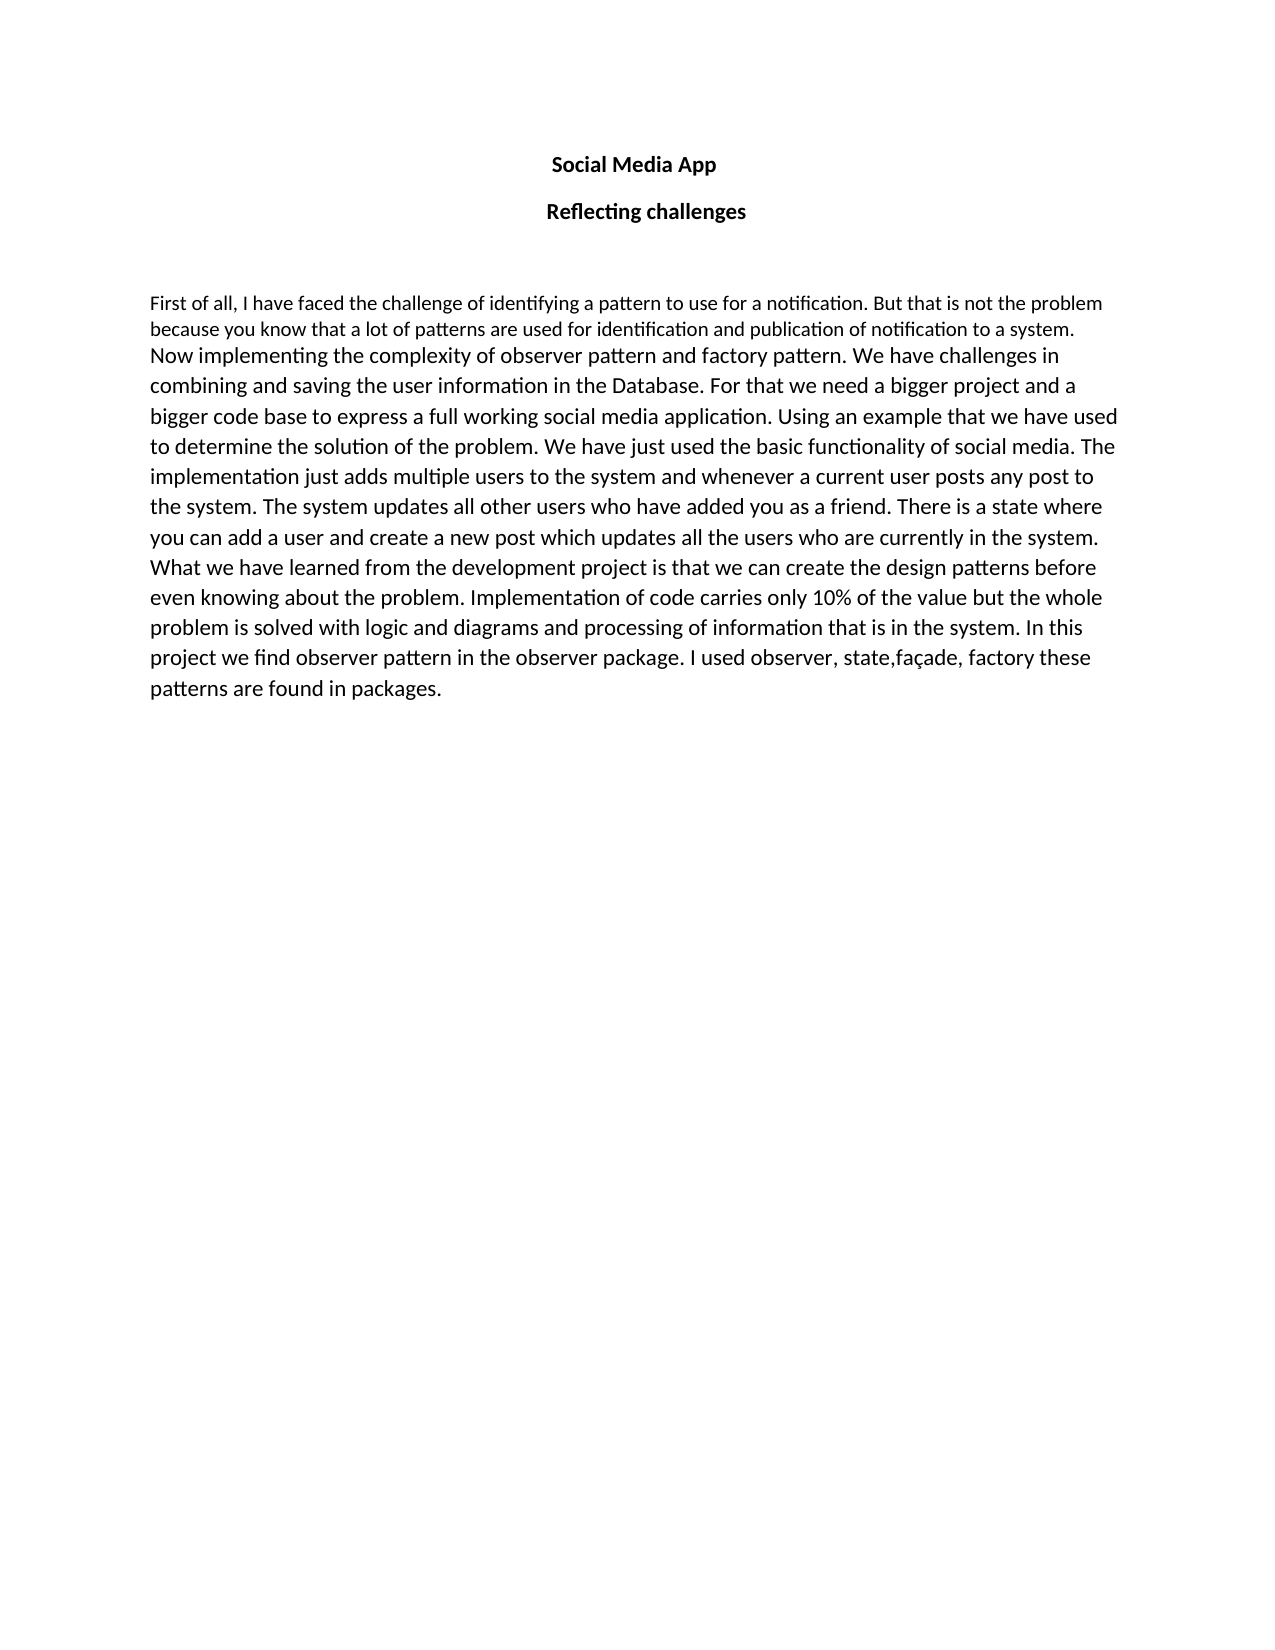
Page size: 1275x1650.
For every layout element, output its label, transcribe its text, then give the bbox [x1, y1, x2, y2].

text Social Media App [150, 150, 1125, 178]
text Now implementing the complexity of observer pattern and factory pattern. We have challenges in combining and saving the user information in the Database. For that we need a bigger project and a bigger code base to express a full working social media application. Using an example that we have used to determine the solution of the problem. We have just used the basic functionality of social media. The implementation just adds multiple users to the system and whenever a current user posts any post to the system. The system updates all other users who have added you as a friend. There is a state where you can add a user and create a new post which updates all the users who are currently in the system. What we have learned from the development project is that we can create the design patterns before even knowing about the problem. Implementation of code carries only 10% of the value but the whole problem is solved with logic and diagrams and processing of information that is in the system. In this project we find observer pattern in the observer package. I used observer, state,façade, factory these patterns are found in packages. [150, 341, 1125, 702]
text Reflecting challenges [150, 197, 1125, 225]
text First of all, I have faced the challenge of identifying a pattern to use for a notification. But that is not the problem because you know that a lot of patterns are used for identification and publication of notification to a system. [150, 291, 1125, 341]
